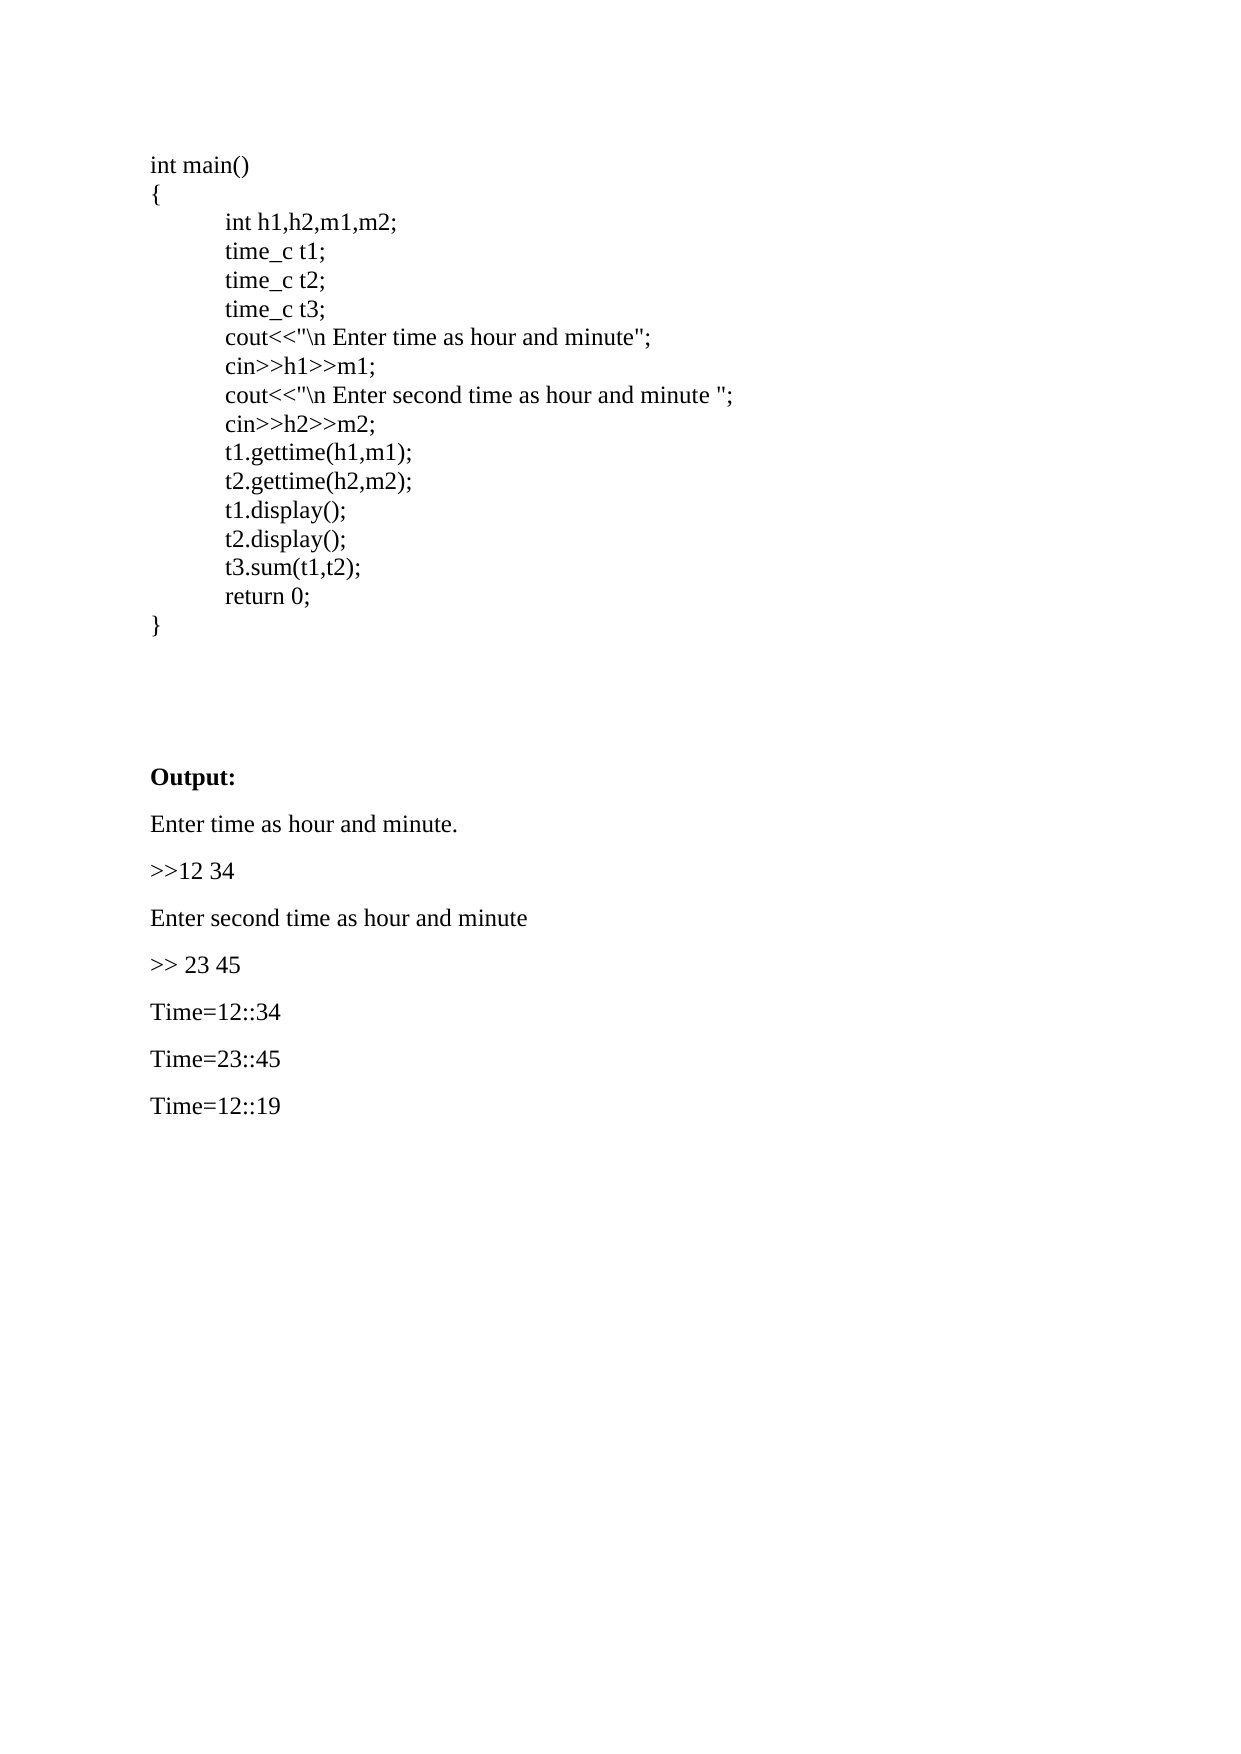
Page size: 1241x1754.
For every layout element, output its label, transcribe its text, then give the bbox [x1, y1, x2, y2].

text Time=23::45 [150, 1044, 1090, 1073]
text t2.display(); [150, 524, 1090, 552]
text cout<<"\n Enter time as hour and minute"; [150, 322, 1090, 351]
text cout<<"\n Enter second time as hour and minute "; [150, 380, 1090, 409]
text time_c t3; [150, 294, 1090, 322]
text >> 23 45 [150, 950, 1090, 979]
text return 0; [150, 581, 1090, 610]
text } [150, 610, 1090, 639]
text cin>>h1>>m1; [150, 351, 1090, 380]
text Time=12::19 [150, 1091, 1090, 1120]
text cin>>h2>>m2; [150, 409, 1090, 437]
text time_c t1; [150, 236, 1090, 265]
text Enter time as hour and minute. [150, 809, 1090, 837]
text t2.gettime(h2,m2); [150, 466, 1090, 495]
text Time=12::34 [150, 997, 1090, 1026]
text t1.display(); [150, 495, 1090, 524]
text Output: [150, 762, 1090, 790]
text t3.sum(t1,t2); [150, 552, 1090, 581]
text >>12 34 [150, 856, 1090, 884]
text int h1,h2,m1,m2; [150, 207, 1090, 236]
text Enter second time as hour and minute [150, 903, 1090, 932]
text int main() [150, 150, 1090, 179]
text time_c t2; [150, 265, 1090, 294]
text t1.gettime(h1,m1); [150, 437, 1090, 466]
text { [150, 179, 1090, 207]
